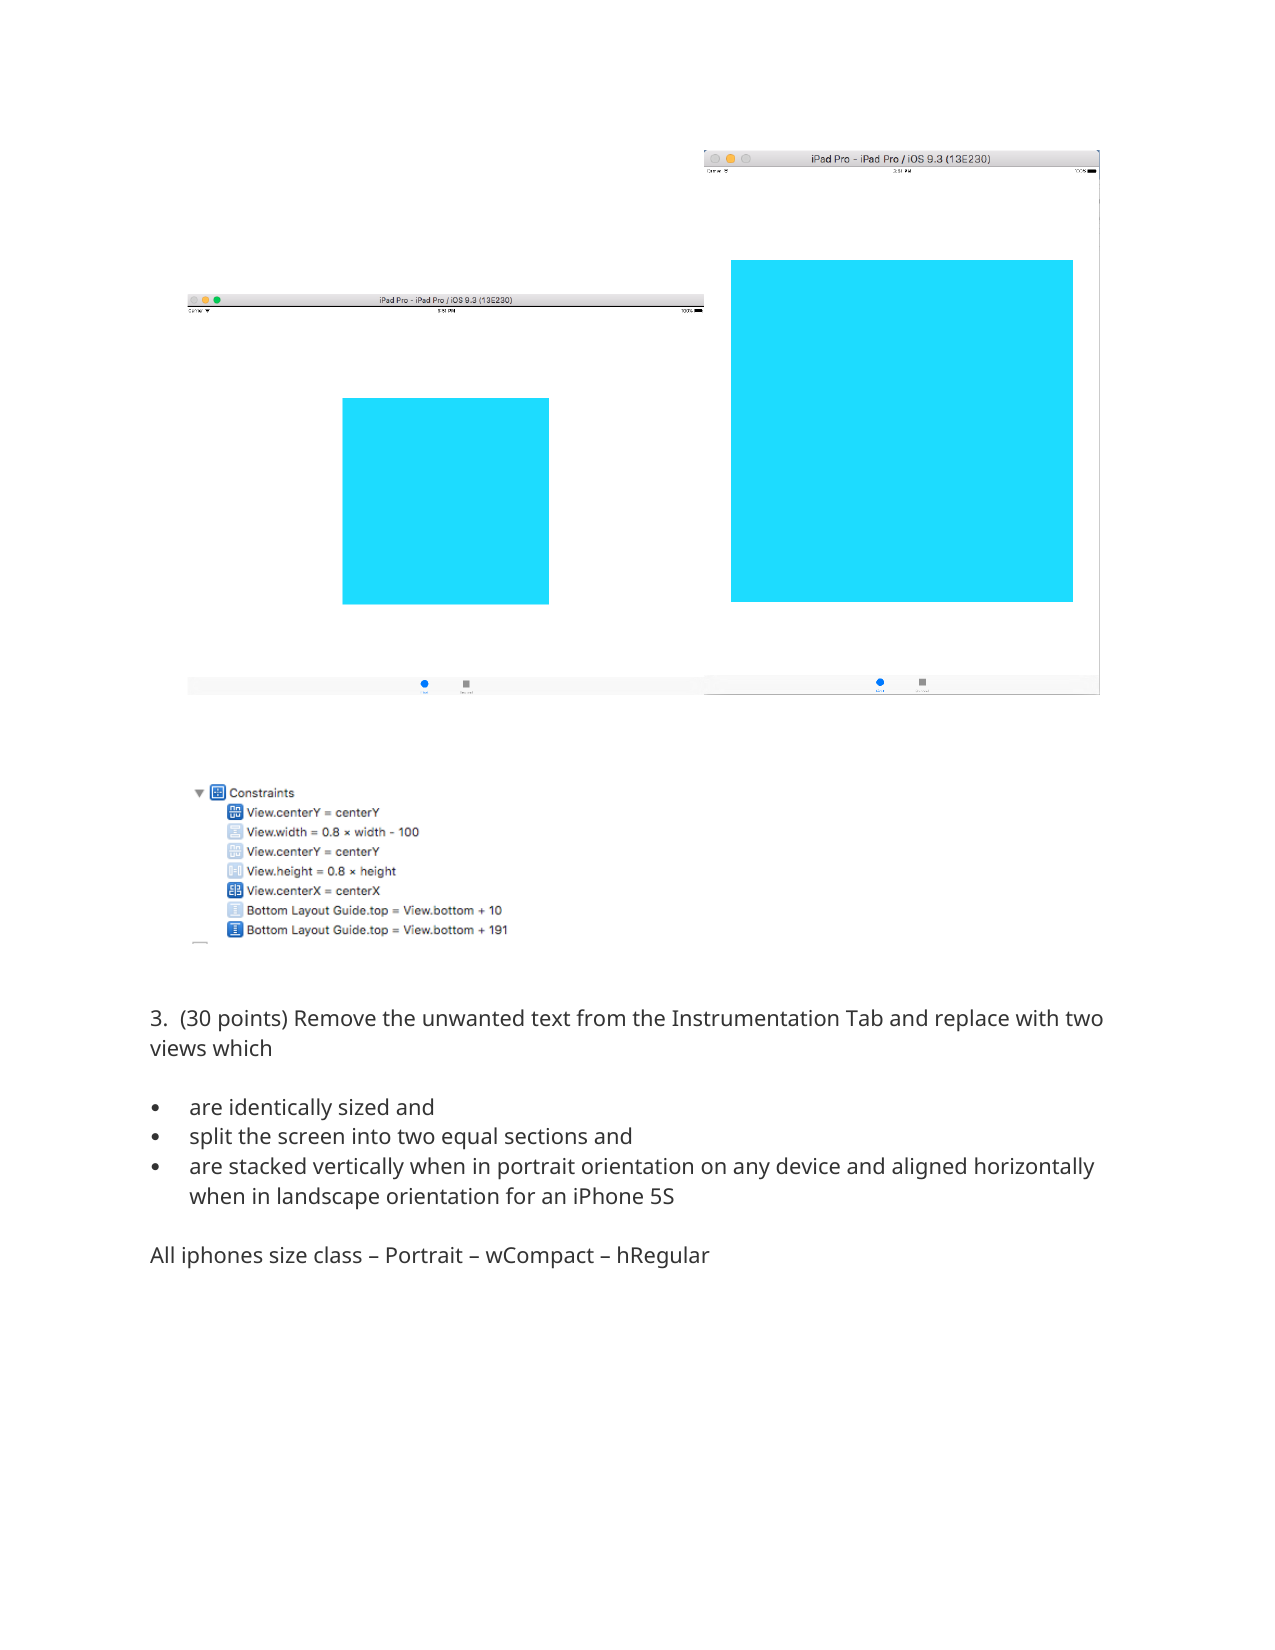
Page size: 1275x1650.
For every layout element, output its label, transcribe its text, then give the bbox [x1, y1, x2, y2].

list split the screen into two equal sections and [152, 1121, 1125, 1151]
text All iphones size class – Portrait – wCompact – hRegular [150, 1240, 1125, 1269]
picture [187, 150, 1100, 695]
list are identically sized and [152, 1091, 1125, 1121]
picture [187, 782, 516, 944]
text 3. (30 points) Remove the unwanted text from the Instrumentation Tab and replace with two views which [150, 1003, 1125, 1062]
list are stacked vertically when in portrait orientation on any device and aligned horizontally when in landscape orientation for an iPhone 5S [152, 1151, 1125, 1211]
